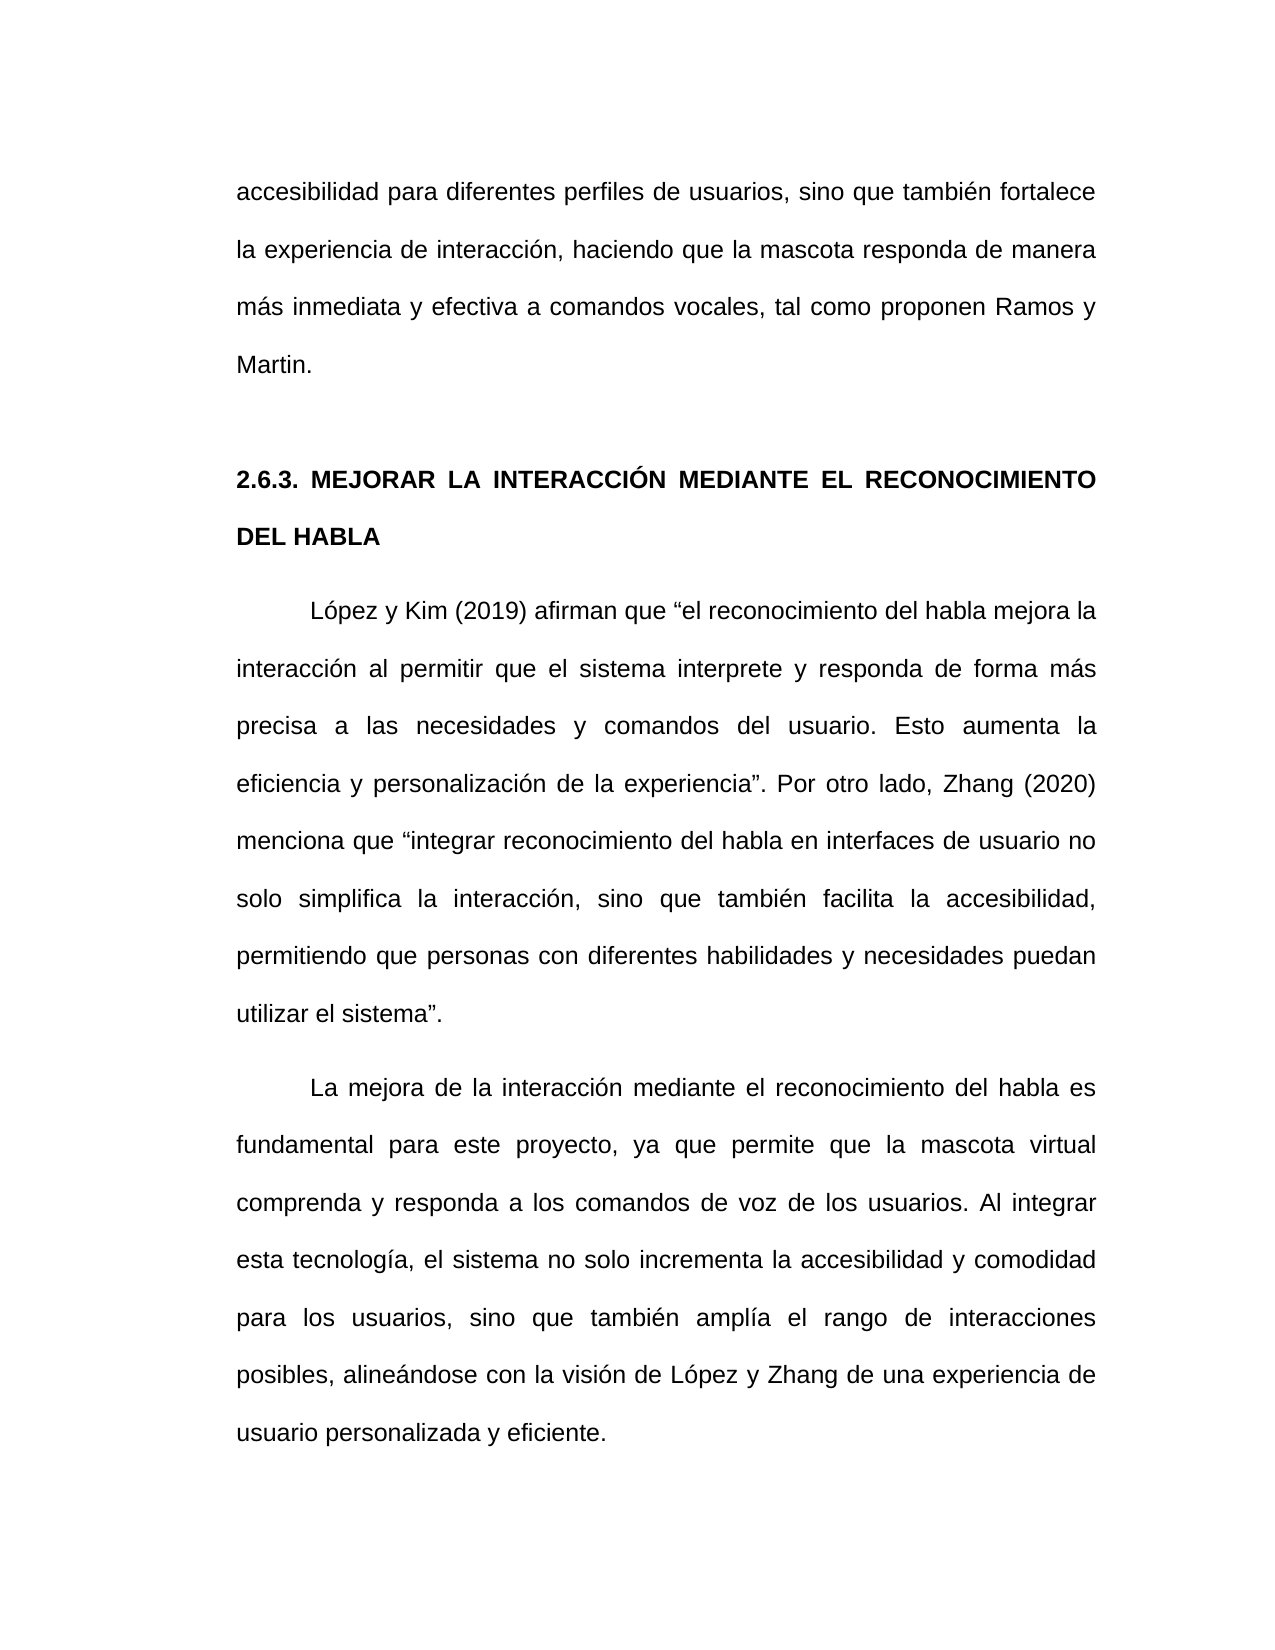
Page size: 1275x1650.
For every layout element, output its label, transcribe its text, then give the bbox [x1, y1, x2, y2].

text López y Kim (2019) afirman que “el reconocimiento del habla mejora la interacción al permitir que el sistema interprete y responda de forma más precisa a las necesidades y comandos del usuario. Esto aumenta la eficiencia y personalización de la experiencia”. Por otro lado, Zhang (2020) menciona que “integrar reconocimiento del habla en interfaces de usuario no solo simplifica la interacción, sino que también facilita la accesibilidad, permitiendo que personas con diferentes habilidades y necesidades puedan utilizar el sistema”. [236, 596, 1098, 1028]
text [236, 177, 1098, 551]
text La mejora de la interacción mediante el reconocimiento del habla es fundamental para este proyecto, ya que permite que la mascota virtual comprenda y responda a los comandos de voz de los usuarios. Al integrar esta tecnología, el sistema no solo incrementa la accesibilidad y comodidad para los usuarios, sino que también amplía el rango de interacciones posibles, alineándose con la visión de López y Zhang de una experiencia de usuario personalizada y eficiente. [236, 1073, 1098, 1447]
